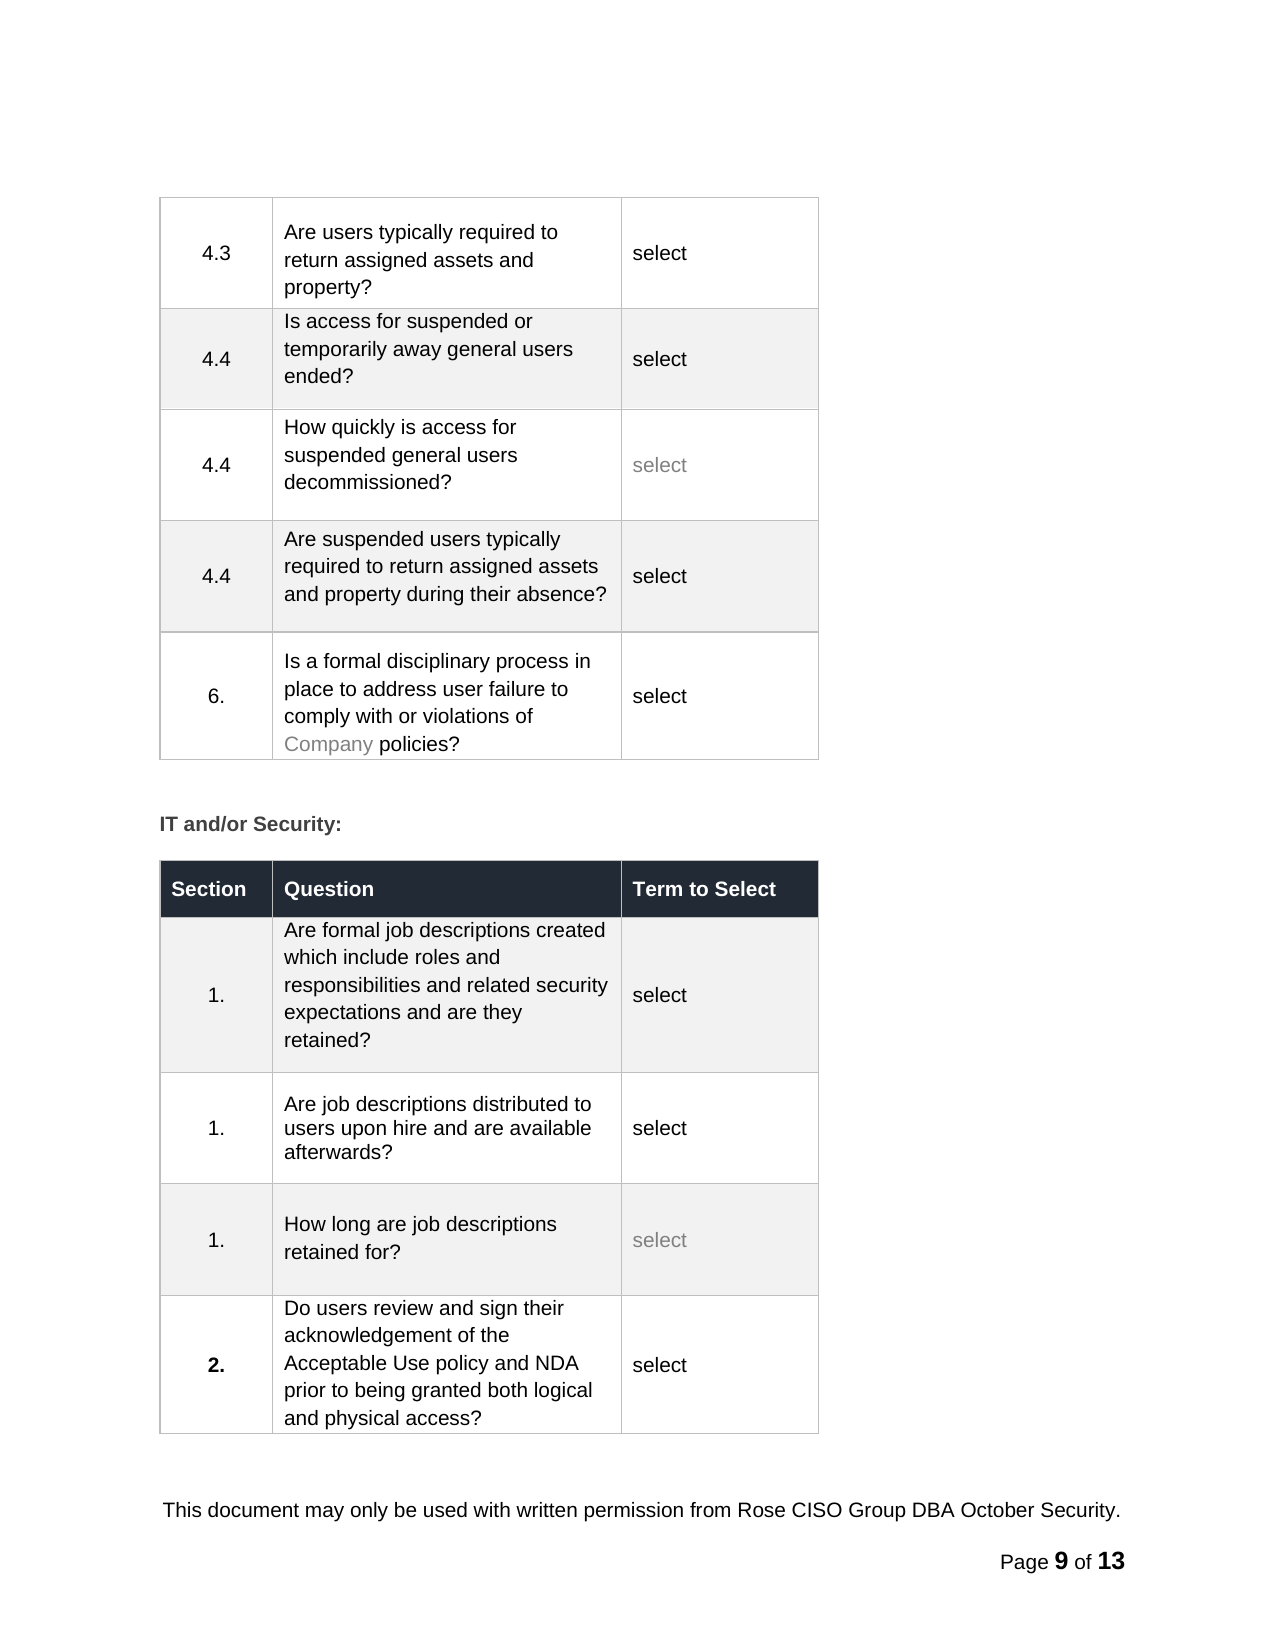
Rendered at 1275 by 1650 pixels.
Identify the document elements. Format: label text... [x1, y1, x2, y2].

table_cell Are formal job descriptions created which include roles and responsibilities and related security expectations and are they retained? [273, 918, 621, 1072]
table_cell Are suspended users typically required to return assigned assets and property during their absence? [273, 521, 621, 631]
table_cell 6. [161, 633, 272, 759]
table_cell [622, 410, 818, 520]
table_cell [622, 521, 818, 631]
table_cell Are job descriptions distributed to users upon hire and are available afterwards? [273, 1073, 621, 1183]
table_cell [622, 633, 818, 759]
table_cell [622, 1184, 818, 1295]
table_cell [622, 309, 818, 408]
table_cell 4.4 [161, 521, 272, 631]
table_cell Do users review and sign their acknowledgement of the Acceptable Use policy and NDA prior to being granted both logical and physical access? [273, 1296, 621, 1433]
table_cell [622, 1073, 818, 1183]
table_cell 1. [161, 1073, 272, 1183]
table_cell [622, 1296, 818, 1433]
table_header Term to Select [622, 861, 818, 917]
table_cell Is a formal disciplinary process in place to address user failure to comply with or violations of policies? [273, 633, 621, 759]
table_cell [622, 198, 818, 308]
table_cell Are users typically required to return assigned assets and property? [273, 198, 621, 308]
table_cell How long are job descriptions retained for? [273, 1184, 621, 1295]
table_cell 4.4 [161, 309, 272, 408]
table_cell 1. [161, 1184, 272, 1295]
table_cell 4.4 [161, 410, 272, 520]
table_cell How quickly is access for suspended general users decommissioned? [273, 410, 621, 520]
table_cell Is access for suspended or temporarily away general users ended? [273, 309, 621, 408]
table_header Question [273, 861, 621, 917]
table_header Section [161, 861, 272, 917]
subtitle IT and/or Security: [159, 812, 1125, 836]
table_cell 1. [161, 918, 272, 1072]
table_cell 4.3 [161, 198, 272, 308]
table_cell 2. [161, 1296, 272, 1433]
table_cell [622, 918, 818, 1072]
